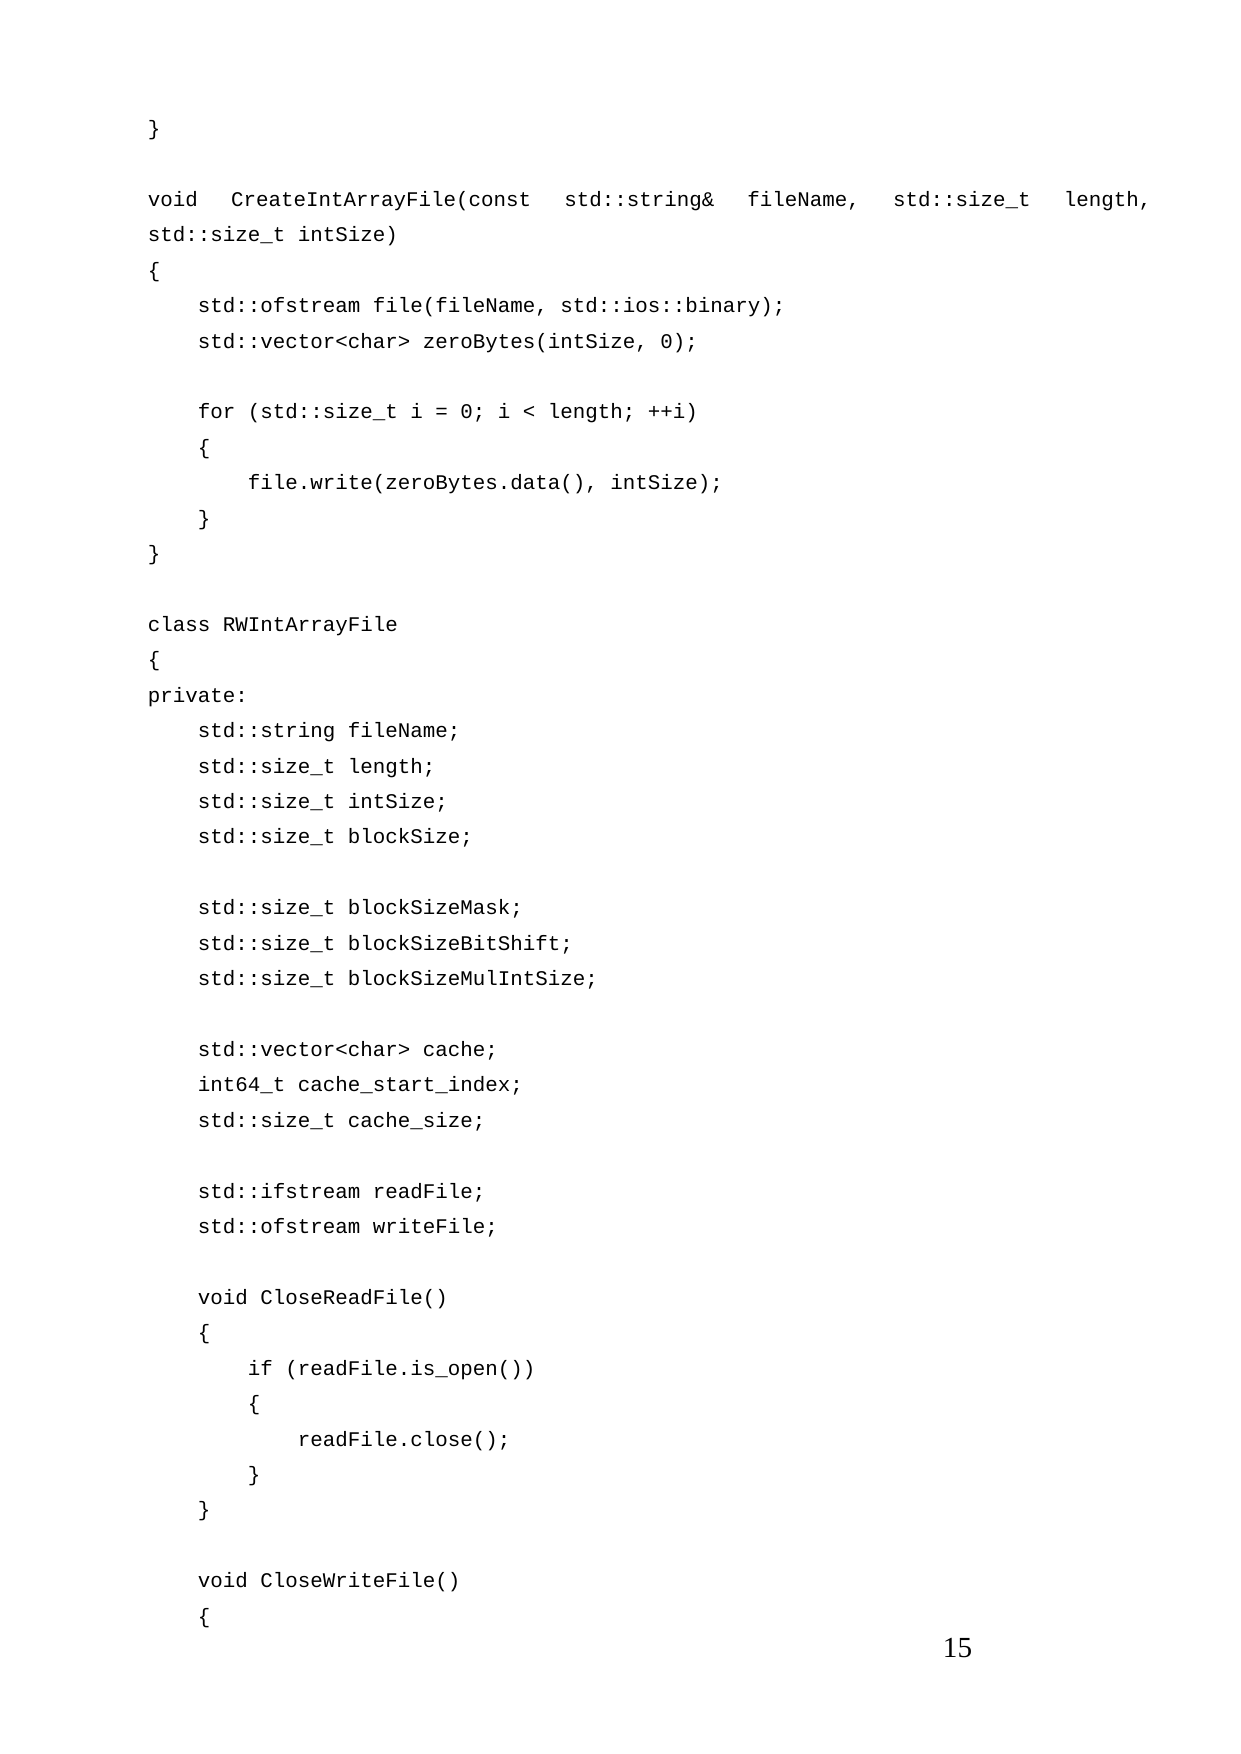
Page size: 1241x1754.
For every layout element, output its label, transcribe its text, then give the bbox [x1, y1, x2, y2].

text std::ofstream writeFile; [148, 1216, 1152, 1240]
text std::ofstream file(fileName, std::ios::binary); [148, 295, 1152, 319]
text readFile.close(); [148, 1428, 1152, 1452]
text } [148, 118, 1152, 142]
text std::ifstream readFile; [148, 1181, 1152, 1204]
text private: [148, 685, 1152, 708]
text std::size_t blockSizeMask; [148, 897, 1152, 921]
text file.write(zeroBytes.data(), intSize); [148, 472, 1152, 496]
text int64_t cache_start_index; [148, 1074, 1152, 1098]
text { [148, 1322, 1152, 1346]
text if (readFile.is_open()) [148, 1358, 1152, 1381]
text std::size_t cache_size; [148, 1110, 1152, 1133]
text { [148, 649, 1152, 673]
text } [148, 543, 1152, 567]
text void CreateIntArrayFile(const std::string& fileName, std::size_t length, std::size_t intSize) [148, 189, 1152, 248]
text { [148, 260, 1152, 283]
text } [148, 1499, 1152, 1523]
text std::vector<char> cache; [148, 1039, 1152, 1063]
text { [148, 437, 1152, 461]
text std::vector<char> zeroBytes(intSize, 0); [148, 331, 1152, 354]
text std::size_t blockSizeBitShift; [148, 933, 1152, 956]
text std::size_t intSize; [148, 791, 1152, 815]
text std::size_t blockSizeMulIntSize; [148, 968, 1152, 992]
text } [148, 508, 1152, 531]
text } [148, 1464, 1152, 1488]
text { [148, 1393, 1152, 1417]
text void CloseWriteFile() [148, 1570, 1152, 1594]
text class RWIntArrayFile [148, 614, 1152, 638]
text std::size_t blockSize; [148, 826, 1152, 850]
text for (std::size_t i = 0; i < length; ++i) [148, 401, 1152, 425]
text { [148, 1606, 1152, 1629]
text std::size_t length; [148, 756, 1152, 779]
text std::string fileName; [148, 720, 1152, 744]
text void CloseReadFile() [148, 1287, 1152, 1311]
